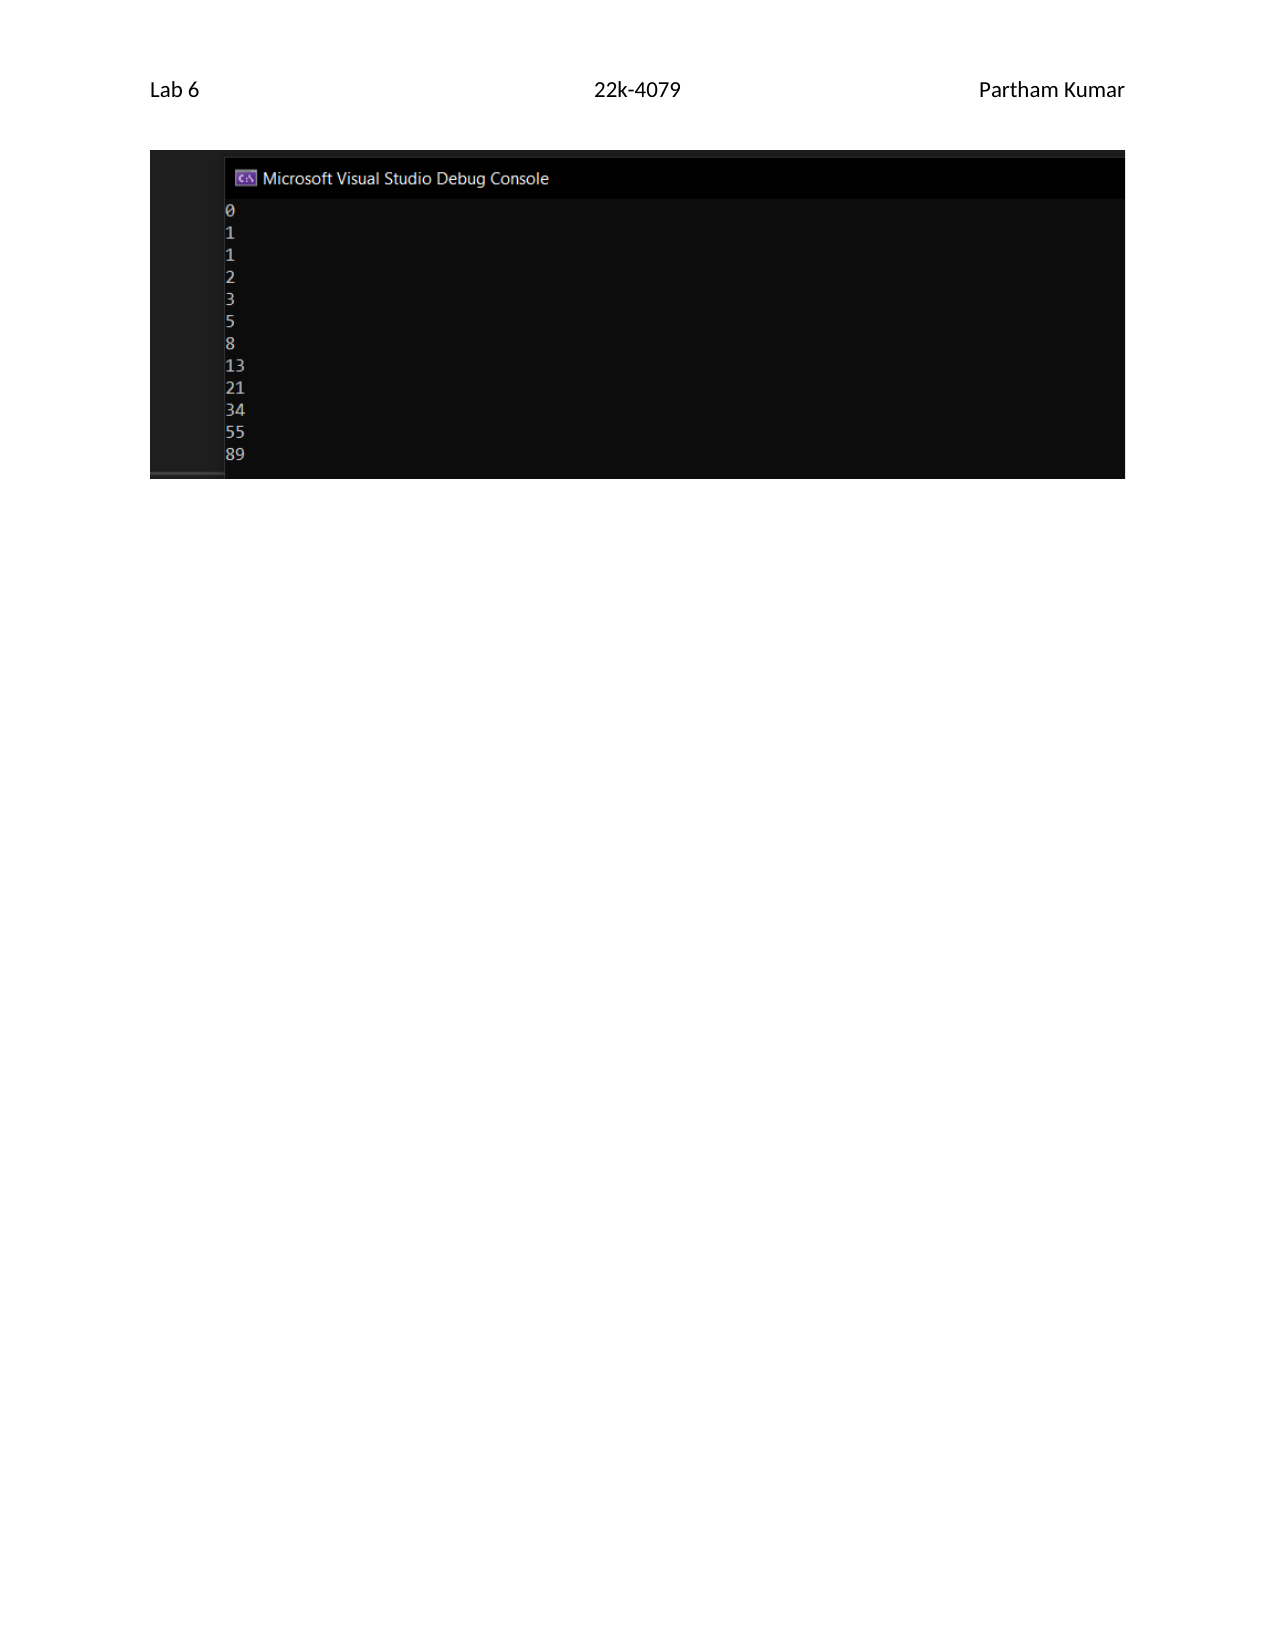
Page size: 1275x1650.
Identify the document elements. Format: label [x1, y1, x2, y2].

picture [150, 150, 1125, 479]
